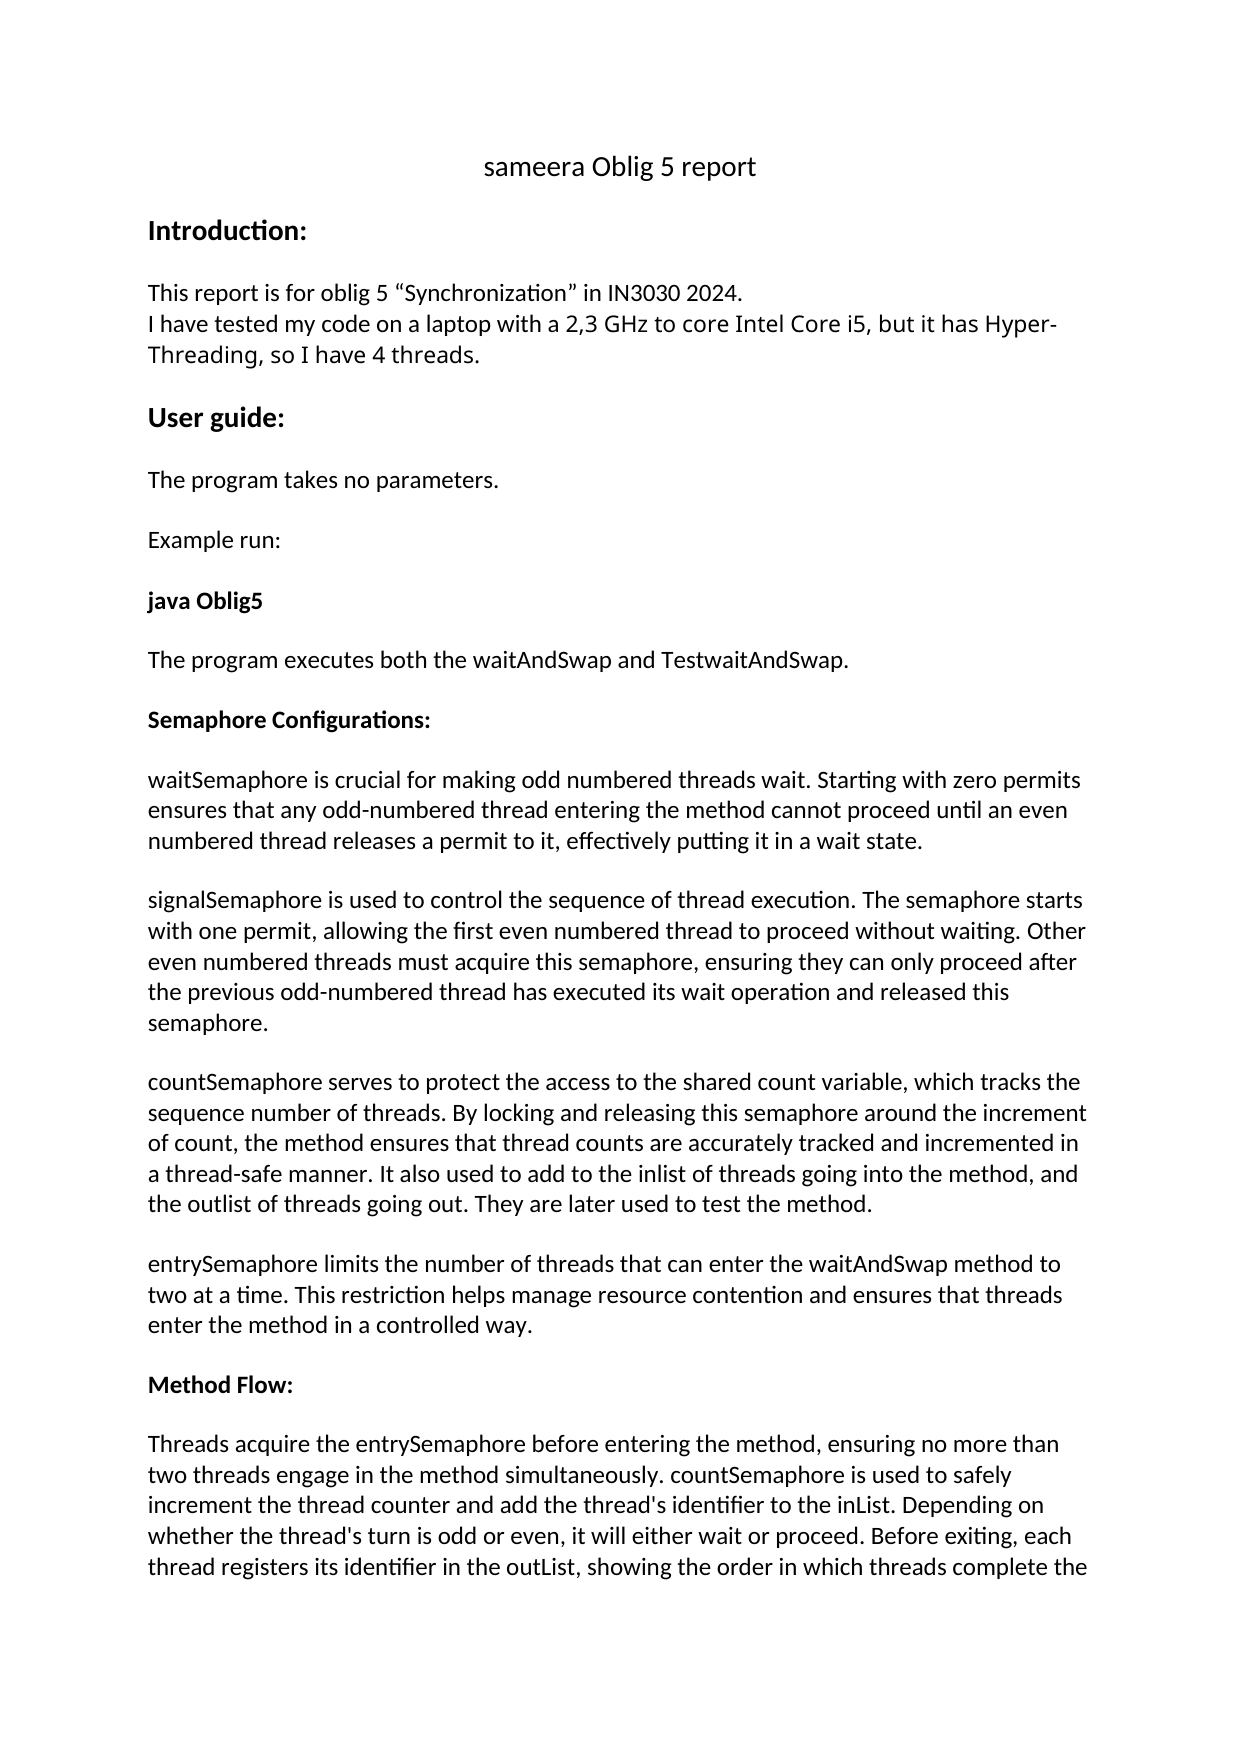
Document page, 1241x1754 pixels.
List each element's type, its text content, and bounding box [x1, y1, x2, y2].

text User guide: [148, 399, 1093, 435]
text entrySemaphore limits the number of threads that can enter the waitAndSwap method to two at a time. This restriction helps manage resource contention and ensures that threads enter the method in a controlled way. [148, 1248, 1093, 1340]
text Semaphore Configurations: [148, 704, 1093, 735]
text Method Flow: [148, 1369, 1093, 1399]
text signalSemaphore is used to control the sequence of thread execution. The semaphore starts with one permit, allowing the first even numbered thread to proceed without waiting. Other even numbered threads must acquire this semaphore, ensuring they can only proceed after the previous odd-numbered thread has executed its wait operation and released this semaphore. [148, 885, 1093, 1037]
text Introduction: [148, 212, 1093, 248]
text This report is for oblig 5 “Synchronization” in IN3030 2024. I have tested my code on a laptop with a 2,3 GHz to core Intel Core i5, but it has Hyper- Threading, so I have 4 threads. [148, 277, 1093, 370]
text waitSemaphore is crucial for making odd numbered threads wait. Starting with zero permits ensures that any odd-numbered thread entering the method cannot proceed until an even numbered thread releases a permit to it, effectively putting it in a wait state. [148, 764, 1093, 856]
text sameera Oblig 5 report [148, 148, 1093, 183]
text The program executes both the waitAndSwap and TestwaitAndSwap. [148, 644, 1093, 675]
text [148, 1429, 1093, 1581]
text Example run: java Oblig5 [148, 524, 1093, 615]
text countSemaphore serves to protect the access to the shared count variable, which tracks the sequence number of threads. By locking and releasing this semaphore around the increment of count, the method ensures that thread counts are accurately tracked and incremented in a thread-safe manner. It also used to add to the inlist of threads going into the method, and the outlist of threads going out. They are later used to test the method. [148, 1066, 1093, 1219]
text The program takes no parameters. [148, 464, 1093, 495]
